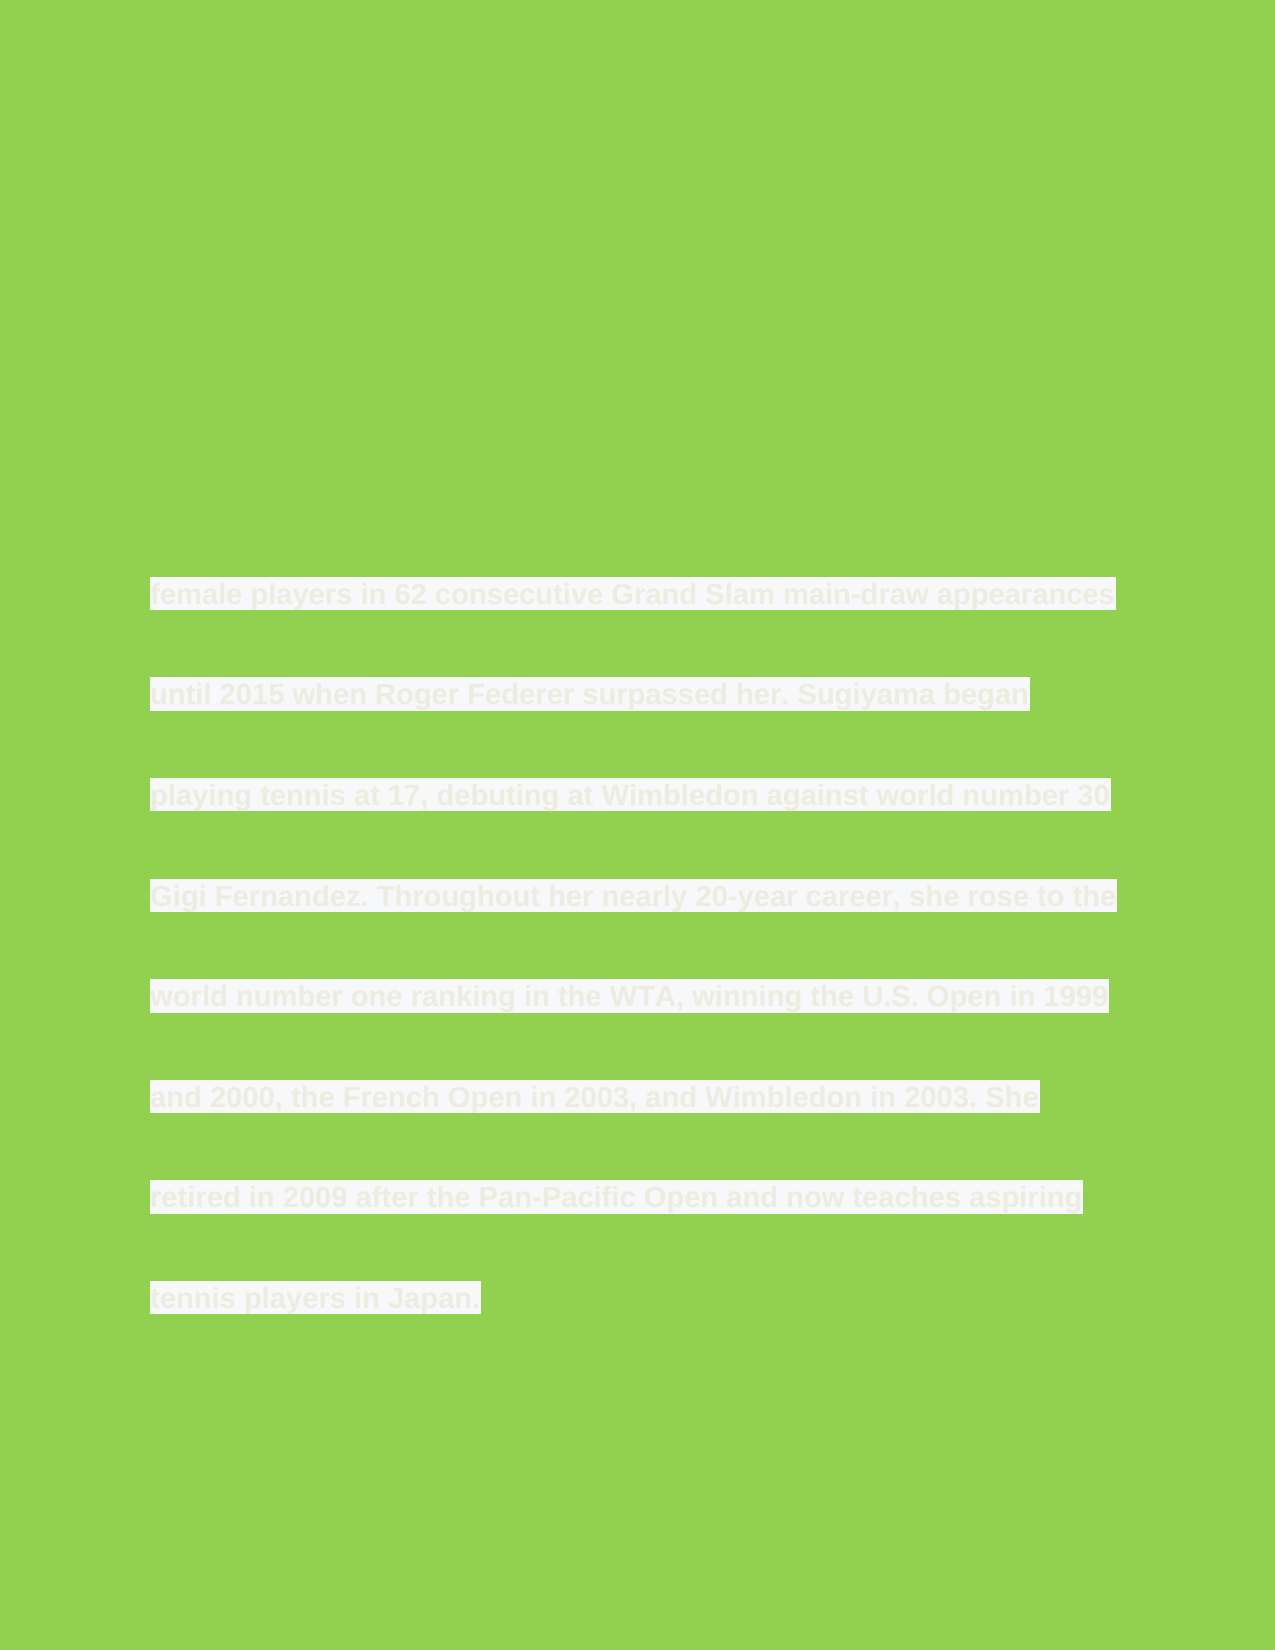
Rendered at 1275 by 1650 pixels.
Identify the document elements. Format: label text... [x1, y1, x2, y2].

text female players in 62 consecutive Grand Slam main-draw appearances until 2015 when Roger Federer surpassed her. Sugiyama began playing tennis at 17, debuting at Wimbledon against world number 30 Gigi Fernandez. Throughout her nearly 20-year career, she rose to the world number one ranking in the WTA, winning the U.S. Open in 1999 and 2000, the French Open in 2003, and Wimbledon in 2003. She retired in 2009 after the Pan-Pacific Open and now teaches aspiring tennis players in Japan. [150, 577, 1125, 1314]
